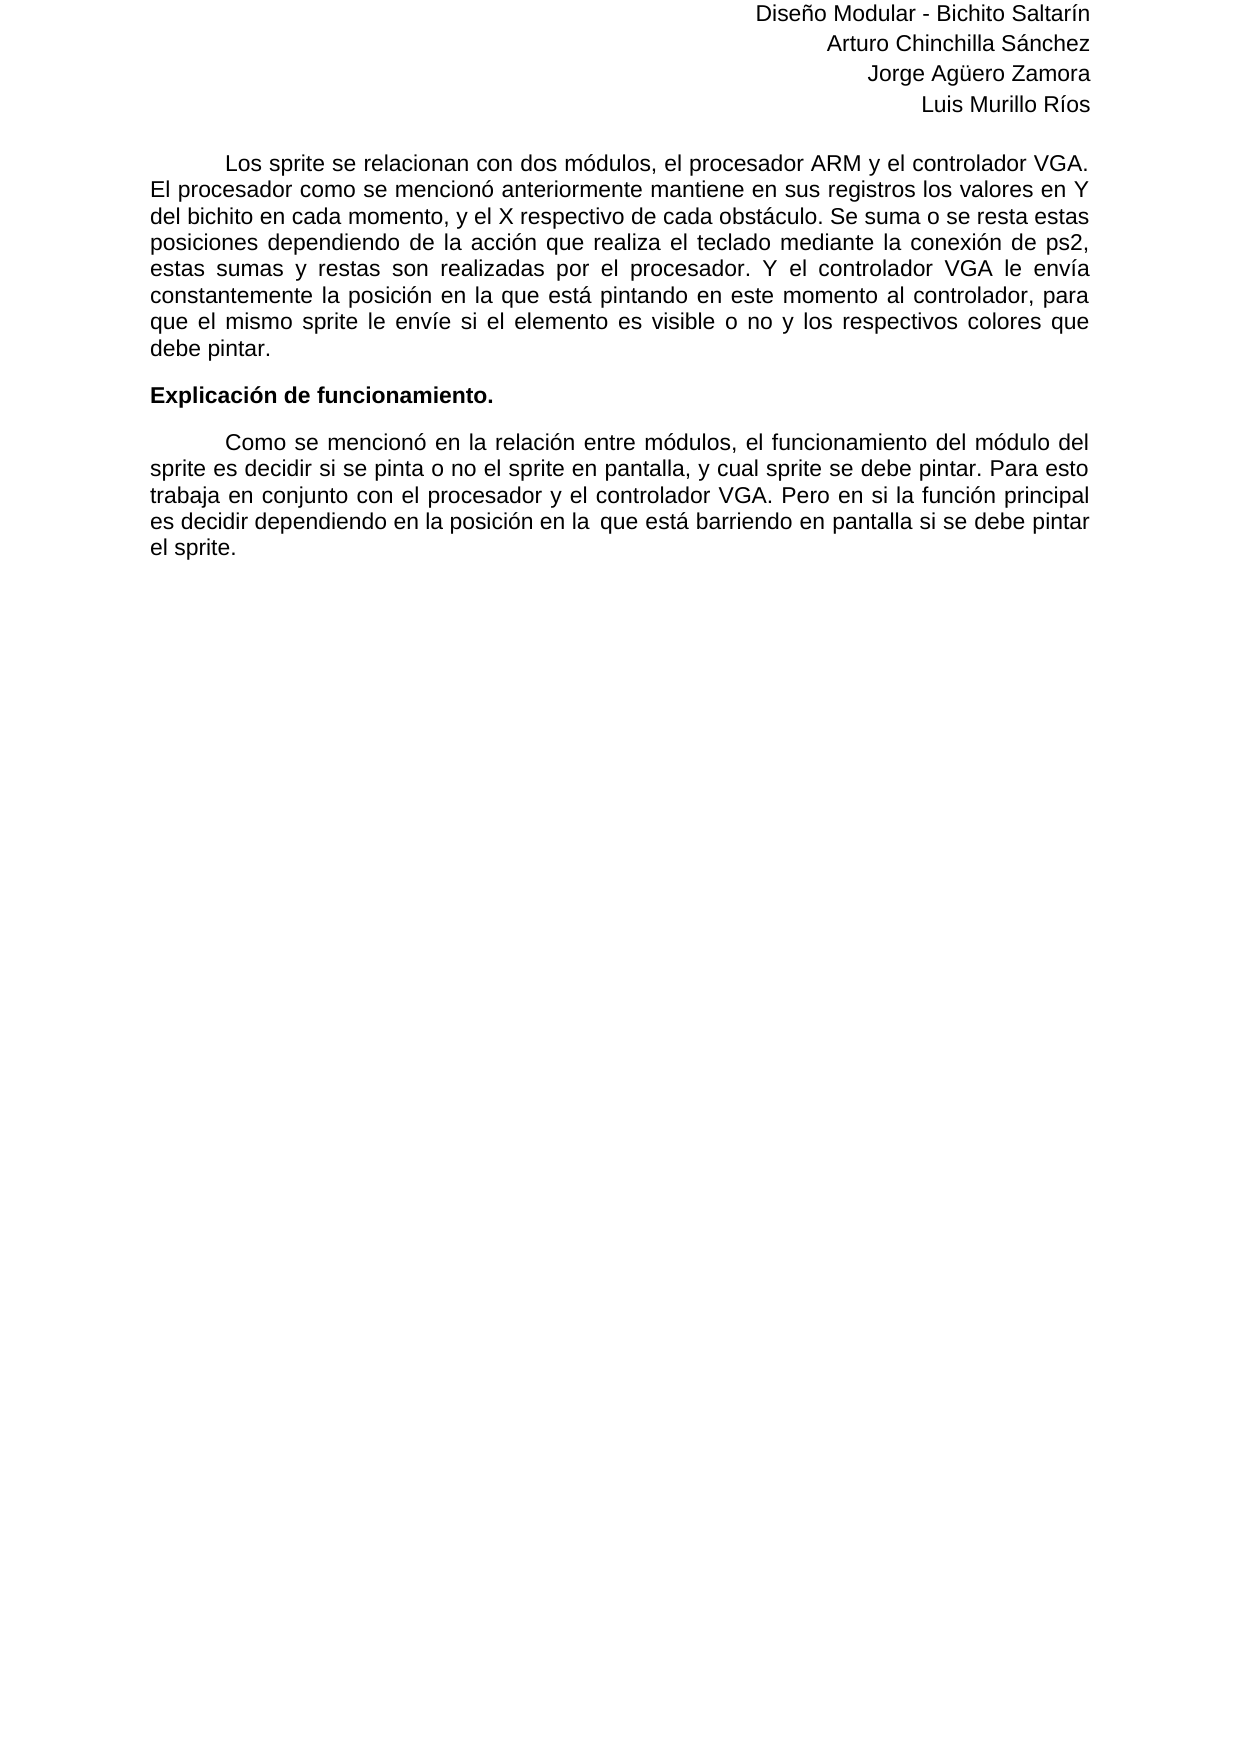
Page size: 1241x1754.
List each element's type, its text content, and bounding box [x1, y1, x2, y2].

text Como se mencionó en la relación entre módulos, el funcionamiento del módulo del sprite es decidir si se pinta o no el sprite en pantalla, y cual sprite se debe pintar. Para esto trabaja en conjunto con el procesador y el controlador VGA. Pero en si la función principal es decidir dependiendo en la posición en la que está barriendo en pantalla si se debe pintar el sprite. [150, 429, 1090, 561]
text Los sprite se relacionan con dos módulos, el procesador ARM y el controlador VGA. El procesador como se mencionó anteriormente mantiene en sus registros los valores en Y del bichito en cada momento, y el X respectivo de cada obstáculo. Se suma o se resta estas posiciones dependiendo de la acción que realiza el teclado mediante la conexión de ps2, estas sumas y restas son realizadas por el procesador. Y el controlador VGA le envía constantemente la posición en la que está pintando en este momento al controlador, para que el mismo sprite le envíe si el elemento es visible o no y los respectivos colores que debe pintar. [150, 150, 1090, 361]
text Explicación de funcionamiento. [150, 382, 1090, 408]
